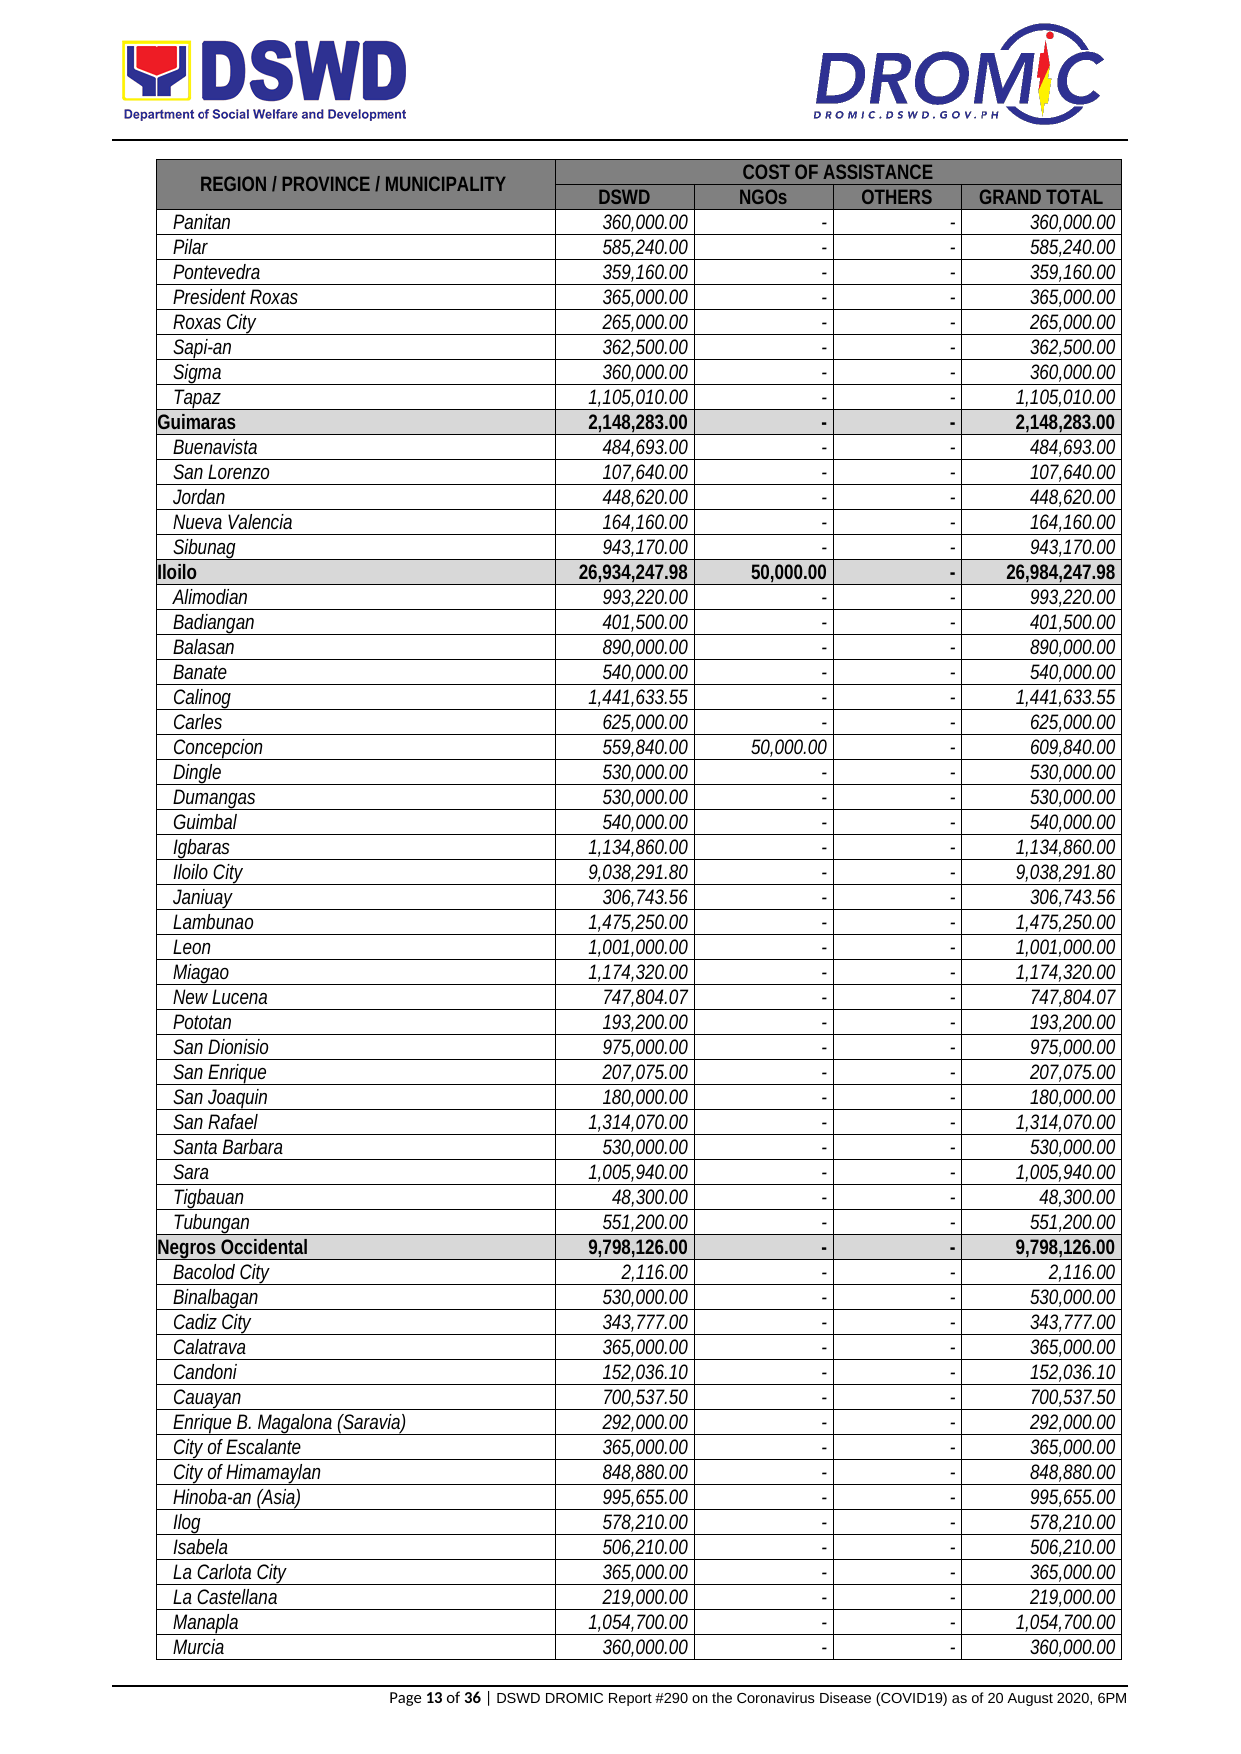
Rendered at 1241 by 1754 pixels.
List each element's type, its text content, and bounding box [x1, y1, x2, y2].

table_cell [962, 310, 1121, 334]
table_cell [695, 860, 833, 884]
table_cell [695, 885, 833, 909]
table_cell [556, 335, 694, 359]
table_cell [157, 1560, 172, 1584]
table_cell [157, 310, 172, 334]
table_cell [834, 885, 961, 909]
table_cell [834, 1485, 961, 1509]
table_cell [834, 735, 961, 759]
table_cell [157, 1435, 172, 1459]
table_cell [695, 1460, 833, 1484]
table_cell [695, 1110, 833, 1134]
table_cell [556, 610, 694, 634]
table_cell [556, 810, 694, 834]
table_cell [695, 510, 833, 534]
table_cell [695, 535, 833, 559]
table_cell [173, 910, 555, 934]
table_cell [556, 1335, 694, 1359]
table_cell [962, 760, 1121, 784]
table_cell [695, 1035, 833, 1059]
table_cell NGOs [695, 185, 833, 209]
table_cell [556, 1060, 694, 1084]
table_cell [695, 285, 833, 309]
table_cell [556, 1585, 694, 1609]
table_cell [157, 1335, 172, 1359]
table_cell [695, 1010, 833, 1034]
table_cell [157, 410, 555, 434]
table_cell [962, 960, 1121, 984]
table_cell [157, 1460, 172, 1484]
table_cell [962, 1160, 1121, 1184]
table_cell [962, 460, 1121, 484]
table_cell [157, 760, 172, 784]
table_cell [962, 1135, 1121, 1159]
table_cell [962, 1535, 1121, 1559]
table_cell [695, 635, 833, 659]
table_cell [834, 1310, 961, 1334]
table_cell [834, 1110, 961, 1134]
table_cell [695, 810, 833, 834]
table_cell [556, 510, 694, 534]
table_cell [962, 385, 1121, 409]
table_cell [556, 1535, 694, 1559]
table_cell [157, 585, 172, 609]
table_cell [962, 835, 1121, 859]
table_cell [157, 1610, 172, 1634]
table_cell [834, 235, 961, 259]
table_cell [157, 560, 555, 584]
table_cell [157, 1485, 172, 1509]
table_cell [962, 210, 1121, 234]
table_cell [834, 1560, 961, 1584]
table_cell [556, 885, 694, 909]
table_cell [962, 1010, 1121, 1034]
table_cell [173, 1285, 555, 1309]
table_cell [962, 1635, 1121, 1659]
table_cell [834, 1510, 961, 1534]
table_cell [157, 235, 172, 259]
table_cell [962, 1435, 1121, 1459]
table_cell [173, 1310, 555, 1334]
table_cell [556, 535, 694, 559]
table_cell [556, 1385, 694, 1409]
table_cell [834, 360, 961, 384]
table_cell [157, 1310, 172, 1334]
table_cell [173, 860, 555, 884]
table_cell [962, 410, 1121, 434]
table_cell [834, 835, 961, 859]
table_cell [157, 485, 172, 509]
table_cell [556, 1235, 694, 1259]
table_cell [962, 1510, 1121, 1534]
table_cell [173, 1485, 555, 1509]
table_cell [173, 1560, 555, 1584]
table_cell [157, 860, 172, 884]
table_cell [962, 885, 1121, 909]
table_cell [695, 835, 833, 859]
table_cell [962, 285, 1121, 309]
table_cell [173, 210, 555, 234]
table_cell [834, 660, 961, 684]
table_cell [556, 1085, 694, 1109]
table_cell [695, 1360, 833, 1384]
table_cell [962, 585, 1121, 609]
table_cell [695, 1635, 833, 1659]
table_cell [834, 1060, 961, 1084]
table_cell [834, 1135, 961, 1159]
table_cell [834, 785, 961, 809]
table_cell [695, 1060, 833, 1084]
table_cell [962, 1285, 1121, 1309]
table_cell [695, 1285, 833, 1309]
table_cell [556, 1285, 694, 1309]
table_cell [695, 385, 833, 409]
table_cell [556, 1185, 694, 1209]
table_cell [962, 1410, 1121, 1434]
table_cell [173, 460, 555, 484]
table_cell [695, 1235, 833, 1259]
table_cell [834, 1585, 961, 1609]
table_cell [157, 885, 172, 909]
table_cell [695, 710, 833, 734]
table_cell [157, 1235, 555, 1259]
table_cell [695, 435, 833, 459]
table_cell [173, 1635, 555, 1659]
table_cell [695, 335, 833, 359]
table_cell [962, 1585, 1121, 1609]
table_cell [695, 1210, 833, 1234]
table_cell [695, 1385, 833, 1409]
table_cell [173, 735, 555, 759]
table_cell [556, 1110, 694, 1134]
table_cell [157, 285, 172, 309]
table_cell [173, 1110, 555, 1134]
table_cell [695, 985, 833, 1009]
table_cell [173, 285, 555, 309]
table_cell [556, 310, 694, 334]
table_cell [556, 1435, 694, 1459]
table_cell DSWD [556, 185, 694, 209]
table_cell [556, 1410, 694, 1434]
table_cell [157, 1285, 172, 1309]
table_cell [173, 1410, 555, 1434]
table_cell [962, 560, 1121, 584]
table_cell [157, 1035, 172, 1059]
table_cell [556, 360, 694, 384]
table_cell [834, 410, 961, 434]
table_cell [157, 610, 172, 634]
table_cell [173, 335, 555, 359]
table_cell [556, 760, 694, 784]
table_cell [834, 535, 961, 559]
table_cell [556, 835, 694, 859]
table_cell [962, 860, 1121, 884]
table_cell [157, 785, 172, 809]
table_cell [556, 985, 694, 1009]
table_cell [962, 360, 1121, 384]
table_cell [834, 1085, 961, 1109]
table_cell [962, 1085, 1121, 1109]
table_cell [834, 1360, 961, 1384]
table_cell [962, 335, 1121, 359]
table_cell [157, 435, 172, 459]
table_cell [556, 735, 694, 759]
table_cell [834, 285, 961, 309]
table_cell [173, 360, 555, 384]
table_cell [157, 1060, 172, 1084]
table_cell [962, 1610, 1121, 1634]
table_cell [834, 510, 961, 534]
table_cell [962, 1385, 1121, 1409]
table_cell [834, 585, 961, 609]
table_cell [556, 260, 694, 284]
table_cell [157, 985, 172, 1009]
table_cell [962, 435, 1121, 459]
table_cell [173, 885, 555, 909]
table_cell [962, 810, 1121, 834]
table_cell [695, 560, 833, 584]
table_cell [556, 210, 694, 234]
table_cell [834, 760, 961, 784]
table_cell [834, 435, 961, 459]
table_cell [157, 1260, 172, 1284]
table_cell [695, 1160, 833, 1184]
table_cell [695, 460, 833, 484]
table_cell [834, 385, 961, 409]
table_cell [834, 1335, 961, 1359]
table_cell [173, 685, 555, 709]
table_cell OTHERS [834, 185, 961, 209]
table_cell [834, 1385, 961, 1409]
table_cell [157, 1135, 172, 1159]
table_header COST OF ASSISTANCE [556, 160, 1121, 184]
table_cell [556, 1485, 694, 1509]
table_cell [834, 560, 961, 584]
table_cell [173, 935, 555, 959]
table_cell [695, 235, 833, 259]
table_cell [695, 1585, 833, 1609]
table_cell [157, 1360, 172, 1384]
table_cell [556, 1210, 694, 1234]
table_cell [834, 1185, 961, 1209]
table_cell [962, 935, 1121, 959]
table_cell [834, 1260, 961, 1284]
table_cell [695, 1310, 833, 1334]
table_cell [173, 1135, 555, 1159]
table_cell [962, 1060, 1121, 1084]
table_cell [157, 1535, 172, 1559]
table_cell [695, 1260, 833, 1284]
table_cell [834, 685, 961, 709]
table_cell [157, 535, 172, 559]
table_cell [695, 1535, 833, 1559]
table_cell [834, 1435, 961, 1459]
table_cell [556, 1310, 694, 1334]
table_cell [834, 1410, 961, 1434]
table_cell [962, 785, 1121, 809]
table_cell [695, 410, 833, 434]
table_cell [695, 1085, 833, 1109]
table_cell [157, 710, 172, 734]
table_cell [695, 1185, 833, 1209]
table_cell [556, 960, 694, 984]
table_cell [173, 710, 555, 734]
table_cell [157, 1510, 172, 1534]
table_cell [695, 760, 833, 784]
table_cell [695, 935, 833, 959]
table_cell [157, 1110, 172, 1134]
table_cell GRAND TOTAL [962, 185, 1121, 209]
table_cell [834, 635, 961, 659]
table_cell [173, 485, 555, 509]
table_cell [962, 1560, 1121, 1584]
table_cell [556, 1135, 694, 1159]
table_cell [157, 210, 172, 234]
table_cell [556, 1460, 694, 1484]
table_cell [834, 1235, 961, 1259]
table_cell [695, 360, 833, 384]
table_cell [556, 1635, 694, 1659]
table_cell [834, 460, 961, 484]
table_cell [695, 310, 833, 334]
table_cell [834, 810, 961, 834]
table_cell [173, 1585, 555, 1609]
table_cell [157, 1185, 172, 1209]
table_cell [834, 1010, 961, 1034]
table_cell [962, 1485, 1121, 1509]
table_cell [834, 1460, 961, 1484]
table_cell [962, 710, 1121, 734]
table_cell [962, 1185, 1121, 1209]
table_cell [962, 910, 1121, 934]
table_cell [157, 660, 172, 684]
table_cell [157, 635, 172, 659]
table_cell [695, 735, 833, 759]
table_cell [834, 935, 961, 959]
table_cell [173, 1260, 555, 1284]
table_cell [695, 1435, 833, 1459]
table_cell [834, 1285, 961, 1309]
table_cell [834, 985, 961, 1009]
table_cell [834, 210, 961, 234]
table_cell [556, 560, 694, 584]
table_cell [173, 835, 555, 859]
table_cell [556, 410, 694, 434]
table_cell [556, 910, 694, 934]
picture [781, 23, 1133, 125]
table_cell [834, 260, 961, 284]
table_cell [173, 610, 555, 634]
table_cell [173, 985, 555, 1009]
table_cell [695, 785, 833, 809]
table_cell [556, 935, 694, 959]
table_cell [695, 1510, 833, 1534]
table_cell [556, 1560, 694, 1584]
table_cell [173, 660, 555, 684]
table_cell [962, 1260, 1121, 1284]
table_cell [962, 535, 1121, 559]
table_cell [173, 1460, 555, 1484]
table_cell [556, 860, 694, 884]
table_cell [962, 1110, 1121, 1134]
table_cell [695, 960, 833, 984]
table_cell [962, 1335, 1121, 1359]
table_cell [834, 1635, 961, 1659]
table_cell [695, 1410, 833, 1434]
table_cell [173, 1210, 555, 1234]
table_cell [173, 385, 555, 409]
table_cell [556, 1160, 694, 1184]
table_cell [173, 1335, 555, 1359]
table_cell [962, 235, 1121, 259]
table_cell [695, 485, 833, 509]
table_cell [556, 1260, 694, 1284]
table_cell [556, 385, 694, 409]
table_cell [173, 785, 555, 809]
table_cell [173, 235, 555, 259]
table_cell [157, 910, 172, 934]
picture [112, 37, 416, 125]
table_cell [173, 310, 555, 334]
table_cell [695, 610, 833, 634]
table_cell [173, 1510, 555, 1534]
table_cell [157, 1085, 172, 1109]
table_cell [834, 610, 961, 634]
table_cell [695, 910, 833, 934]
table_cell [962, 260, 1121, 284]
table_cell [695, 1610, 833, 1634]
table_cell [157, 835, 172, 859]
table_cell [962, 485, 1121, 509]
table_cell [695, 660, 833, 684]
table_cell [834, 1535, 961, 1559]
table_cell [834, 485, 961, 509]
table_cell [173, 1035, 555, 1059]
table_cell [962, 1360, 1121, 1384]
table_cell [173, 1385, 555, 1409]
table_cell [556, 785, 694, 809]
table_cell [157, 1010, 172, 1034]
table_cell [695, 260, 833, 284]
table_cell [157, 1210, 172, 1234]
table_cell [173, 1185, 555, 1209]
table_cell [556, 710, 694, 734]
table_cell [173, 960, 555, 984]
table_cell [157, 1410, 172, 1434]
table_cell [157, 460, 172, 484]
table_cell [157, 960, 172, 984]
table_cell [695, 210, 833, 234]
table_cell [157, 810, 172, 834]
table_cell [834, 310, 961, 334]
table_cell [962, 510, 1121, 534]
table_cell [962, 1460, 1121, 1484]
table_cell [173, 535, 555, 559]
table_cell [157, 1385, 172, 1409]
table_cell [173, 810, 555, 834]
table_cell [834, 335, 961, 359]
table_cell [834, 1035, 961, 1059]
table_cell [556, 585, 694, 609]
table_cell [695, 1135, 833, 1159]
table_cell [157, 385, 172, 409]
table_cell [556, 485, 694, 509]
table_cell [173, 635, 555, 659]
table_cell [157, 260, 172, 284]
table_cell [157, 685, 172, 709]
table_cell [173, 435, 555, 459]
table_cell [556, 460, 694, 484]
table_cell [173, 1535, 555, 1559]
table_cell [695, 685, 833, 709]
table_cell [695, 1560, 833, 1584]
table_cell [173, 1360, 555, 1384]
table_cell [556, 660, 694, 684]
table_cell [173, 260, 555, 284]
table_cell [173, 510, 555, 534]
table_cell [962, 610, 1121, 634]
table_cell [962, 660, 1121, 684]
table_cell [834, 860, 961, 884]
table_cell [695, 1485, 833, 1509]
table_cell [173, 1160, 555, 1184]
table_header REGION / PROVINCE / MUNICIPALITY [157, 160, 555, 209]
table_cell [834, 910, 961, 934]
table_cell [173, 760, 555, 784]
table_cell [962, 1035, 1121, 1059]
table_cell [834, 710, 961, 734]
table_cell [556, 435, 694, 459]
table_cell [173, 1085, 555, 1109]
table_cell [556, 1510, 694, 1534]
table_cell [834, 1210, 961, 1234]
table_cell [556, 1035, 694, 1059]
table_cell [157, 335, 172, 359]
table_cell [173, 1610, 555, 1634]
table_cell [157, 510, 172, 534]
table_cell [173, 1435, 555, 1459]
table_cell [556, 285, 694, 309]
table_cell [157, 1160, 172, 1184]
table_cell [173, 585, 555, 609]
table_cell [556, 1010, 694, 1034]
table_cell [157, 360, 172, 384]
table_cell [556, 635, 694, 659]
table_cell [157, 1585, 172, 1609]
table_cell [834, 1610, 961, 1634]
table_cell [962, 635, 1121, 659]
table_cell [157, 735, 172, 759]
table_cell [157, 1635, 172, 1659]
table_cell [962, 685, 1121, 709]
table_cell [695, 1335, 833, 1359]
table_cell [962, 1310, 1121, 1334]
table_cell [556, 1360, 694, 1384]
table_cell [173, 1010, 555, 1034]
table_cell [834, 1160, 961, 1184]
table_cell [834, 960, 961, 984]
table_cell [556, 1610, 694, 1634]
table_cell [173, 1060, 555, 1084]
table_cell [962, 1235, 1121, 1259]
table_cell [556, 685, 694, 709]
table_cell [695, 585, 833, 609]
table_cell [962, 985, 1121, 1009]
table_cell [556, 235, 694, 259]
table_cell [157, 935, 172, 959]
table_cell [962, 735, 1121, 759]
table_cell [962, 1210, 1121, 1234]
